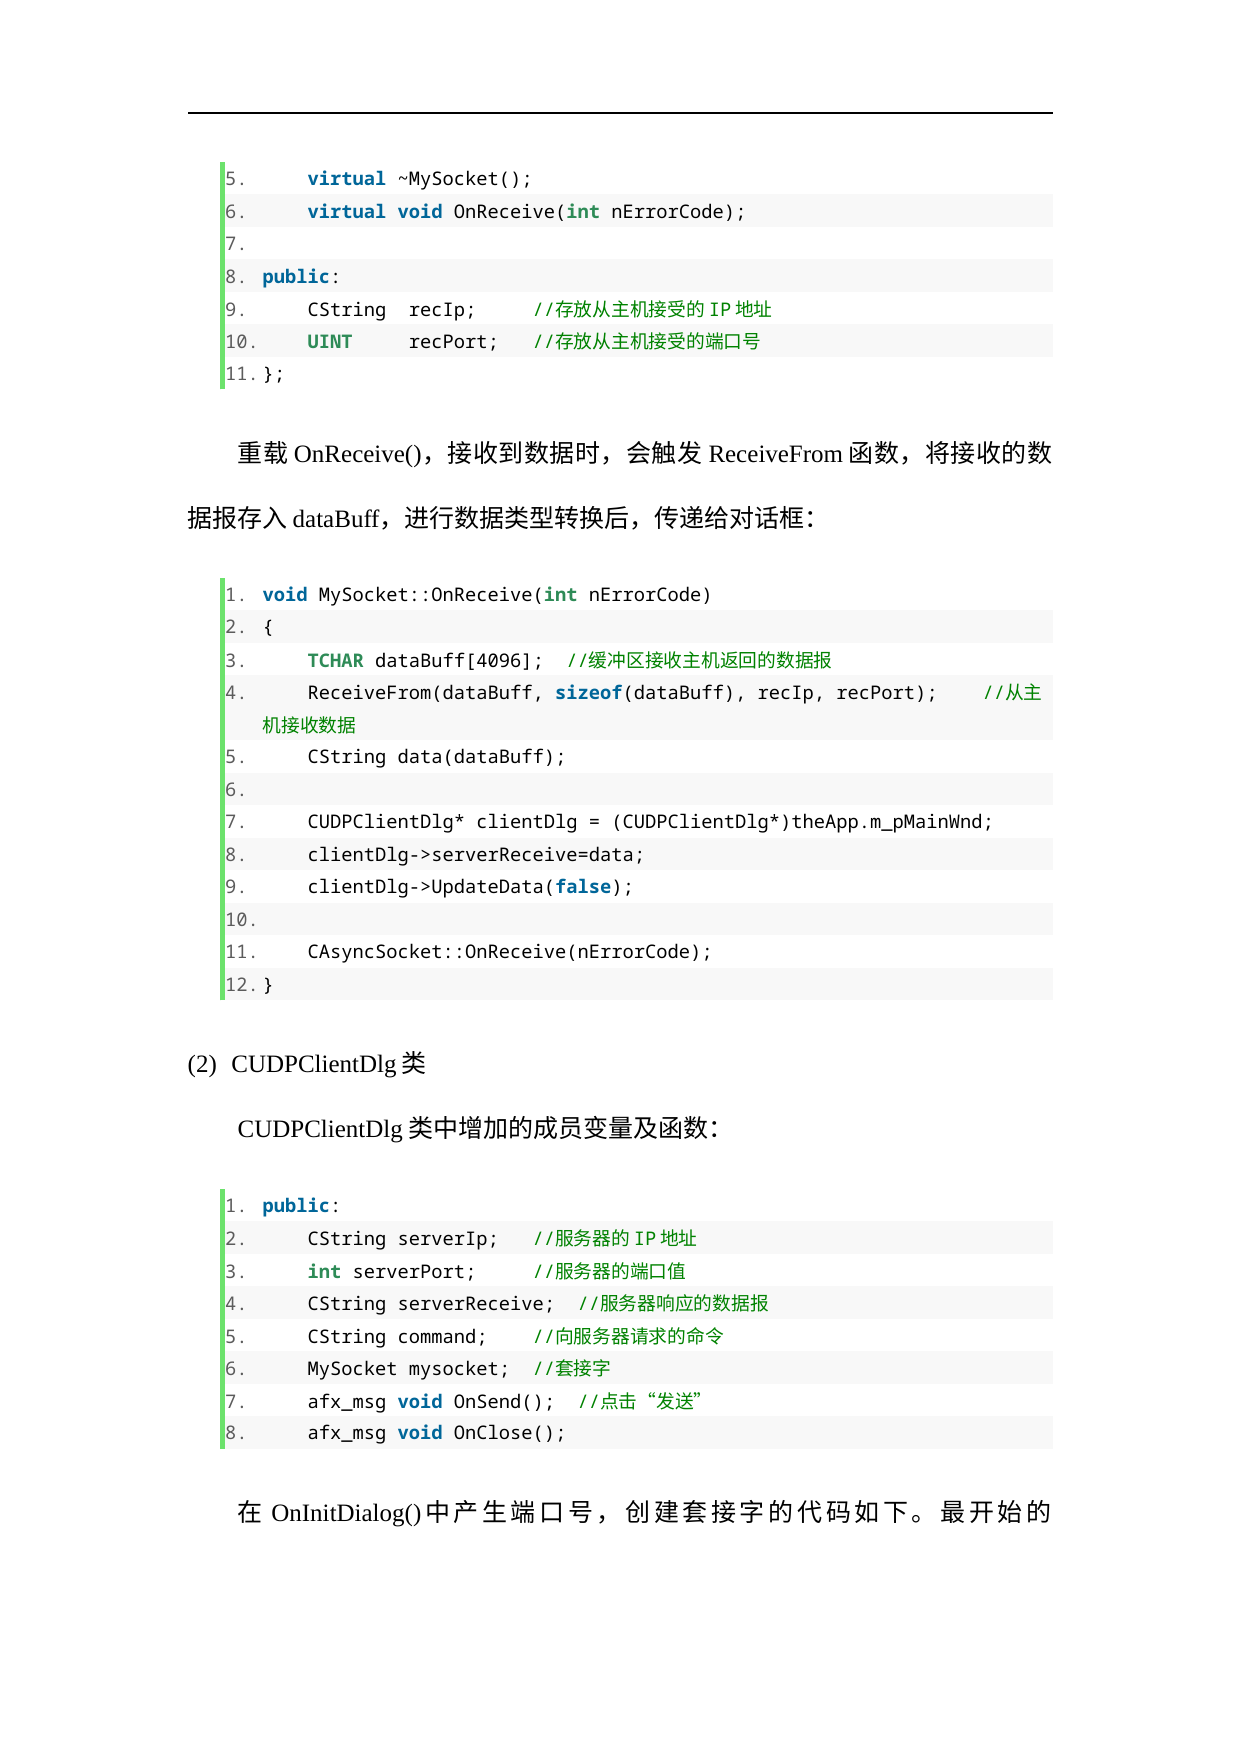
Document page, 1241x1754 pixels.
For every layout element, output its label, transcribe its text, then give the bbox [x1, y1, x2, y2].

text 重载OnReceive()，接收到数据时，会触发ReceiveFrom函数，将接收的数据报存入dataBuff，进行数据类型转换后，传递给对话框： [187, 419, 1053, 549]
list public: [225, 259, 1053, 292]
list virtual ~MySocket(); [225, 162, 1053, 194]
list afx_msg void OnClose(); [225, 1416, 1053, 1449]
list { [225, 610, 1053, 643]
list UINT recPort; //存放从主机接受的端口号 [225, 324, 1053, 357]
list TCHAR dataBuff[4096]; //缓冲区接收主机返回的数据报 [225, 643, 1053, 675]
list } [225, 968, 1053, 1000]
list int serverPort; //服务器的端口值 [225, 1254, 1053, 1286]
list MySocket mysocket; //套接字 [225, 1351, 1053, 1384]
list clientDlg->serverReceive=data; [225, 838, 1053, 870]
list CString recIp; //存放从主机接受的IP地址 [225, 292, 1053, 324]
list clientDlg->UpdateData(false); [225, 870, 1053, 903]
text CUDPClientDlg类中增加的成员变量及函数： [187, 1094, 1053, 1159]
list public: [225, 1189, 1053, 1221]
list }; [225, 357, 1053, 389]
list CAsyncSocket::OnReceive(nErrorCode); [225, 935, 1053, 968]
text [187, 1478, 1053, 1543]
list void MySocket::OnReceive(int nErrorCode) [225, 578, 1053, 610]
list CUDPClientDlg类 [187, 1029, 1053, 1094]
list CUDPClientDlg* clientDlg = (CUDPClientDlg*)theApp.m_pMainWnd; [225, 805, 1053, 838]
list CString data(dataBuff); [225, 740, 1053, 773]
list CString serverIp; //服务器的IP地址 [225, 1221, 1053, 1254]
list ReceiveFrom(dataBuff, sizeof(dataBuff), recIp, recPort); //从主机接收数据 [225, 675, 1053, 740]
list virtual void OnReceive(int nErrorCode); [225, 194, 1053, 227]
list afx_msg void OnSend(); //点击“发送” [225, 1384, 1053, 1416]
list CString serverReceive; //服务器响应的数据报 [225, 1286, 1053, 1319]
list CString command; //向服务器请求的命令 [225, 1319, 1053, 1351]
